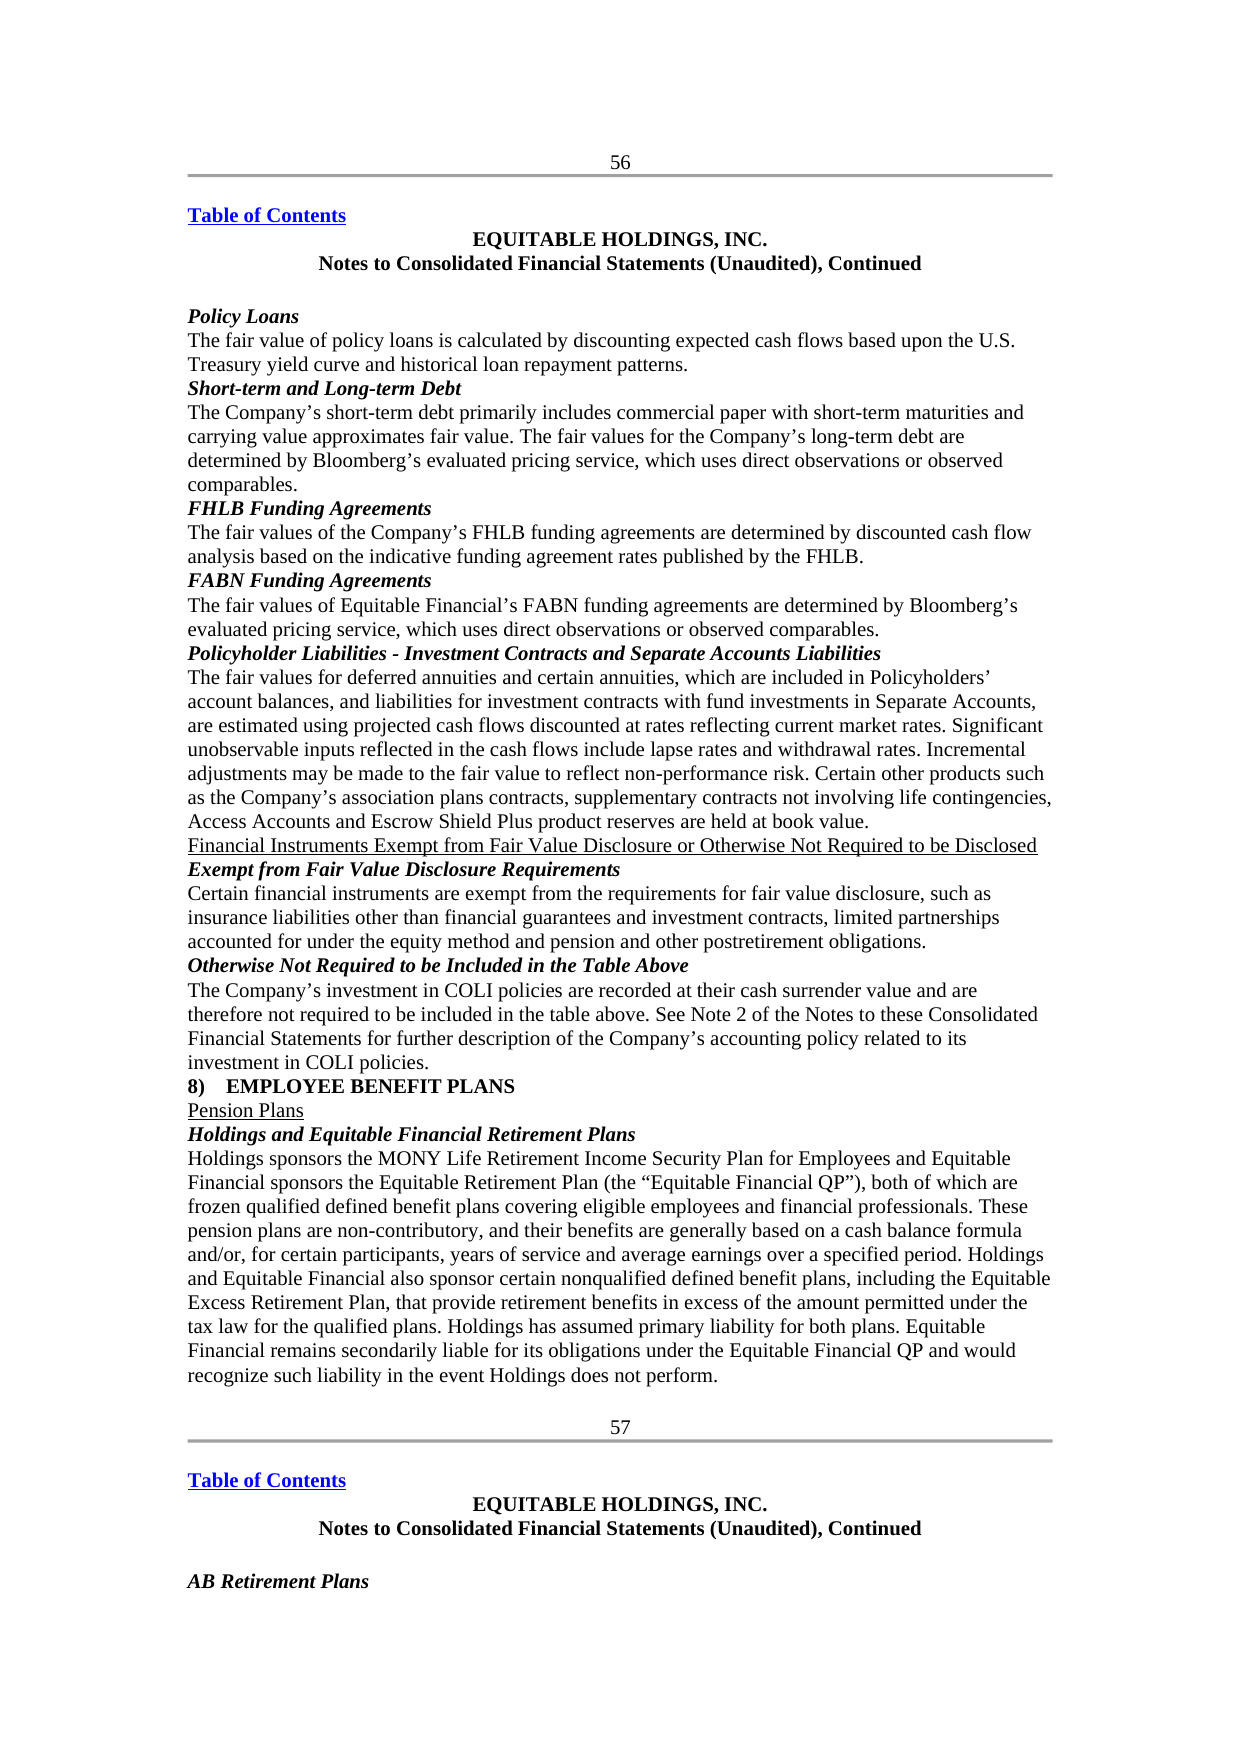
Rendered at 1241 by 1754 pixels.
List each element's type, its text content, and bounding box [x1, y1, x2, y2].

text The fair values of the Company’s FHLB funding agreements are determined by discounted cash flow analysis based on the indicative funding agreement rates published by the FHLB. [187, 520, 1053, 568]
text FABN Funding Agreements [187, 568, 1053, 592]
text Policy Loans [187, 304, 1053, 328]
text Holdings and Equitable Financial Retirement Plans [187, 1122, 1053, 1146]
text Holdings sponsors the MONY Life Retirement Income Security Plan for Employees and Equitable Financial sponsors the Equitable Retirement Plan (the “Equitable Financial QP”), both of which are frozen qualified defined benefit plans covering eligible employees and financial professionals. These pension plans are non-contributory, and their benefits are generally based on a cash balance formula and/or, for certain participants, years of service and average earnings over a specified period. Holdings and Equitable Financial also sponsor certain nonqualified defined benefit plans, including the Equitable Excess Retirement Plan, that provide retirement benefits in excess of the amount permitted under the tax law for the qualified plans. Holdings has assumed primary liability for both plans. Equitable Financial remains secondarily liable for its obligations under the Equitable Financial QP and would recognize such liability in the event Holdings does not perform. [187, 1146, 1053, 1387]
text Notes to Consolidated Financial Statements (Unaudited), Continued [187, 1516, 1053, 1540]
text AB Retirement Plans [187, 1569, 1053, 1593]
text Certain financial instruments are exempt from the requirements for fair value disclosure, such as insurance liabilities other than financial guarantees and investment contracts, limited partnerships accounted for under the equity method and pension and other postretirement obligations. [187, 881, 1053, 953]
text The Company’s short-term debt primarily includes commercial paper with short-term maturities and carrying value approximates fair value. The fair values for the Company’s long-term debt are determined by Bloomberg’s evaluated pricing service, which uses direct observations or observed comparables. [187, 400, 1053, 496]
text Pension Plans [187, 1098, 1053, 1122]
text The fair values of Equitable Financial’s FABN funding agreements are determined by Bloomberg’s evaluated pricing service, which uses direct observations or observed comparables. [187, 592, 1053, 641]
text 56 [187, 150, 1053, 174]
text Notes to Consolidated Financial Statements (Unaudited), Continued [187, 251, 1053, 275]
text The fair values for deferred annuities and certain annuities, which are included in Policyholders’ account balances, and liabilities for investment contracts with fund investments in Separate Accounts, are estimated using projected cash flows discounted at rates reflecting current market rates. Significant unobservable inputs reflected in the cash flows include lapse rates and withdrawal rates. Incremental adjustments may be made to the fair value to reflect non-performance risk. Certain other products such as the Company’s association plans contracts, supplementary contracts not involving life contingencies, Access Accounts and Escrow Shield Plus product reserves are held at book value. [187, 665, 1053, 833]
text EQUITABLE HOLDINGS, INC. [187, 227, 1053, 251]
text Exempt from Fair Value Disclosure Requirements [187, 857, 1053, 881]
text Policyholder Liabilities - Investment Contracts and Separate Accounts Liabilities [187, 641, 1053, 665]
text The Company’s investment in COLI policies are recorded at their cash surrender value and are therefore not required to be included in the table above. See Note 2 of the Notes to these Consolidated Financial Statements for further description of the Company’s accounting policy related to its investment in COLI policies. [187, 977, 1053, 1074]
text Otherwise Not Required to be Included in the Table Above [187, 953, 1053, 977]
text Financial Instruments Exempt from Fair Value Disclosure or Otherwise Not Required to be Disclosed [187, 833, 1053, 857]
text Table of Contents [187, 203, 1053, 227]
text EQUITABLE HOLDINGS, INC. [187, 1492, 1053, 1516]
text Short-term and Long-term Debt [187, 376, 1053, 400]
text 57 [187, 1415, 1053, 1439]
text Table of Contents [187, 1468, 1053, 1492]
text The fair value of policy loans is calculated by discounting expected cash flows based upon the U.S. Treasury yield curve and historical loan repayment patterns. [187, 328, 1053, 376]
text FHLB Funding Agreements [187, 496, 1053, 520]
text 8) EMPLOYEE BENEFIT PLANS [187, 1074, 1053, 1098]
